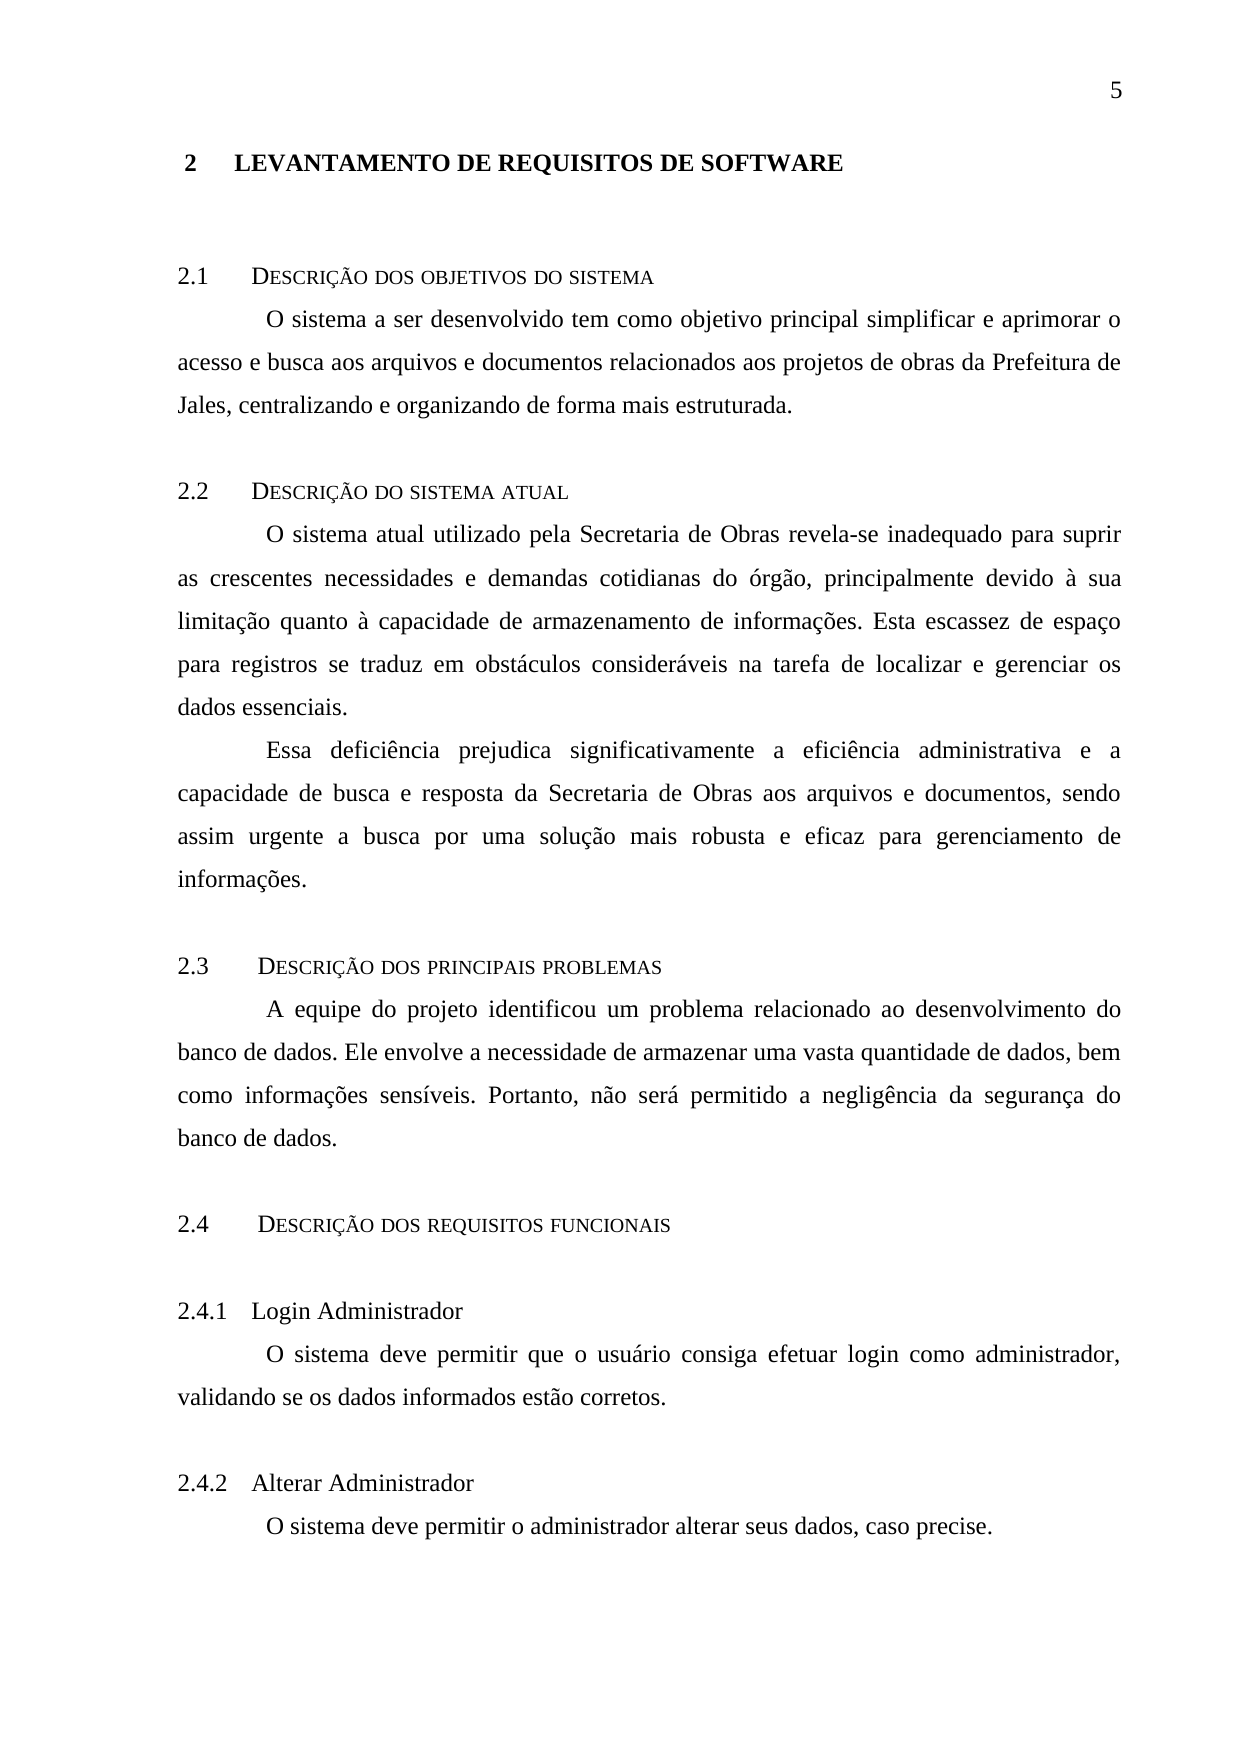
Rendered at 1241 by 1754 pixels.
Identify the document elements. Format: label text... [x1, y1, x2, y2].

subtitle Descrição dos requisitos funcionais [177, 1209, 1122, 1238]
subtitle Alterar Administrador [177, 1468, 1122, 1497]
text O sistema deve permitir que o usuário consiga efetuar login como administrador, validando se os dados informados estão corretos. [177, 1339, 1122, 1411]
text Essa deficiência prejudica significativamente a eficiência administrativa e a capacidade de busca e resposta da Secretaria de Obras aos arquivos e documentos, sendo assim urgente a busca por uma solução mais robusta e eficaz para gerenciamento de informações. [177, 735, 1122, 893]
subtitle LEVANTAMENTO DE REQUISITOS DE SOFTWARE [184, 148, 1122, 176]
text O sistema deve permitir o administrador alterar seus dados, caso precise. [177, 1511, 1122, 1540]
text A equipe do projeto identificou um problema relacionado ao desenvolvimento do banco de dados. Ele envolve a necessidade de armazenar uma vasta quantidade de dados, bem como informações sensíveis. Portanto, não será permitido a negligência da segurança do banco de dados. [177, 994, 1122, 1152]
text O sistema atual utilizado pela Secretaria de Obras revela-se inadequado para suprir as crescentes necessidades e demandas cotidianas do órgão, principalmente devido à sua limitação quanto à capacidade de armazenamento de informações. Esta escassez de espaço para registros se traduz em obstáculos consideráveis na tarefa de localizar e gerenciar os dados essenciais. [177, 519, 1122, 721]
subtitle Descrição dos objetivos do sistema [177, 261, 1122, 289]
subtitle Descrição do sistema atual [177, 476, 1122, 505]
subtitle Login Administrador [177, 1296, 1122, 1324]
text O sistema a ser desenvolvido tem como objetivo principal simplificar e aprimorar o acesso e busca aos arquivos e documentos relacionados aos projetos de obras da Prefeitura de Jales, centralizando e organizando de forma mais estruturada. [177, 304, 1122, 419]
subtitle Descrição dos principais problemas [177, 951, 1122, 979]
